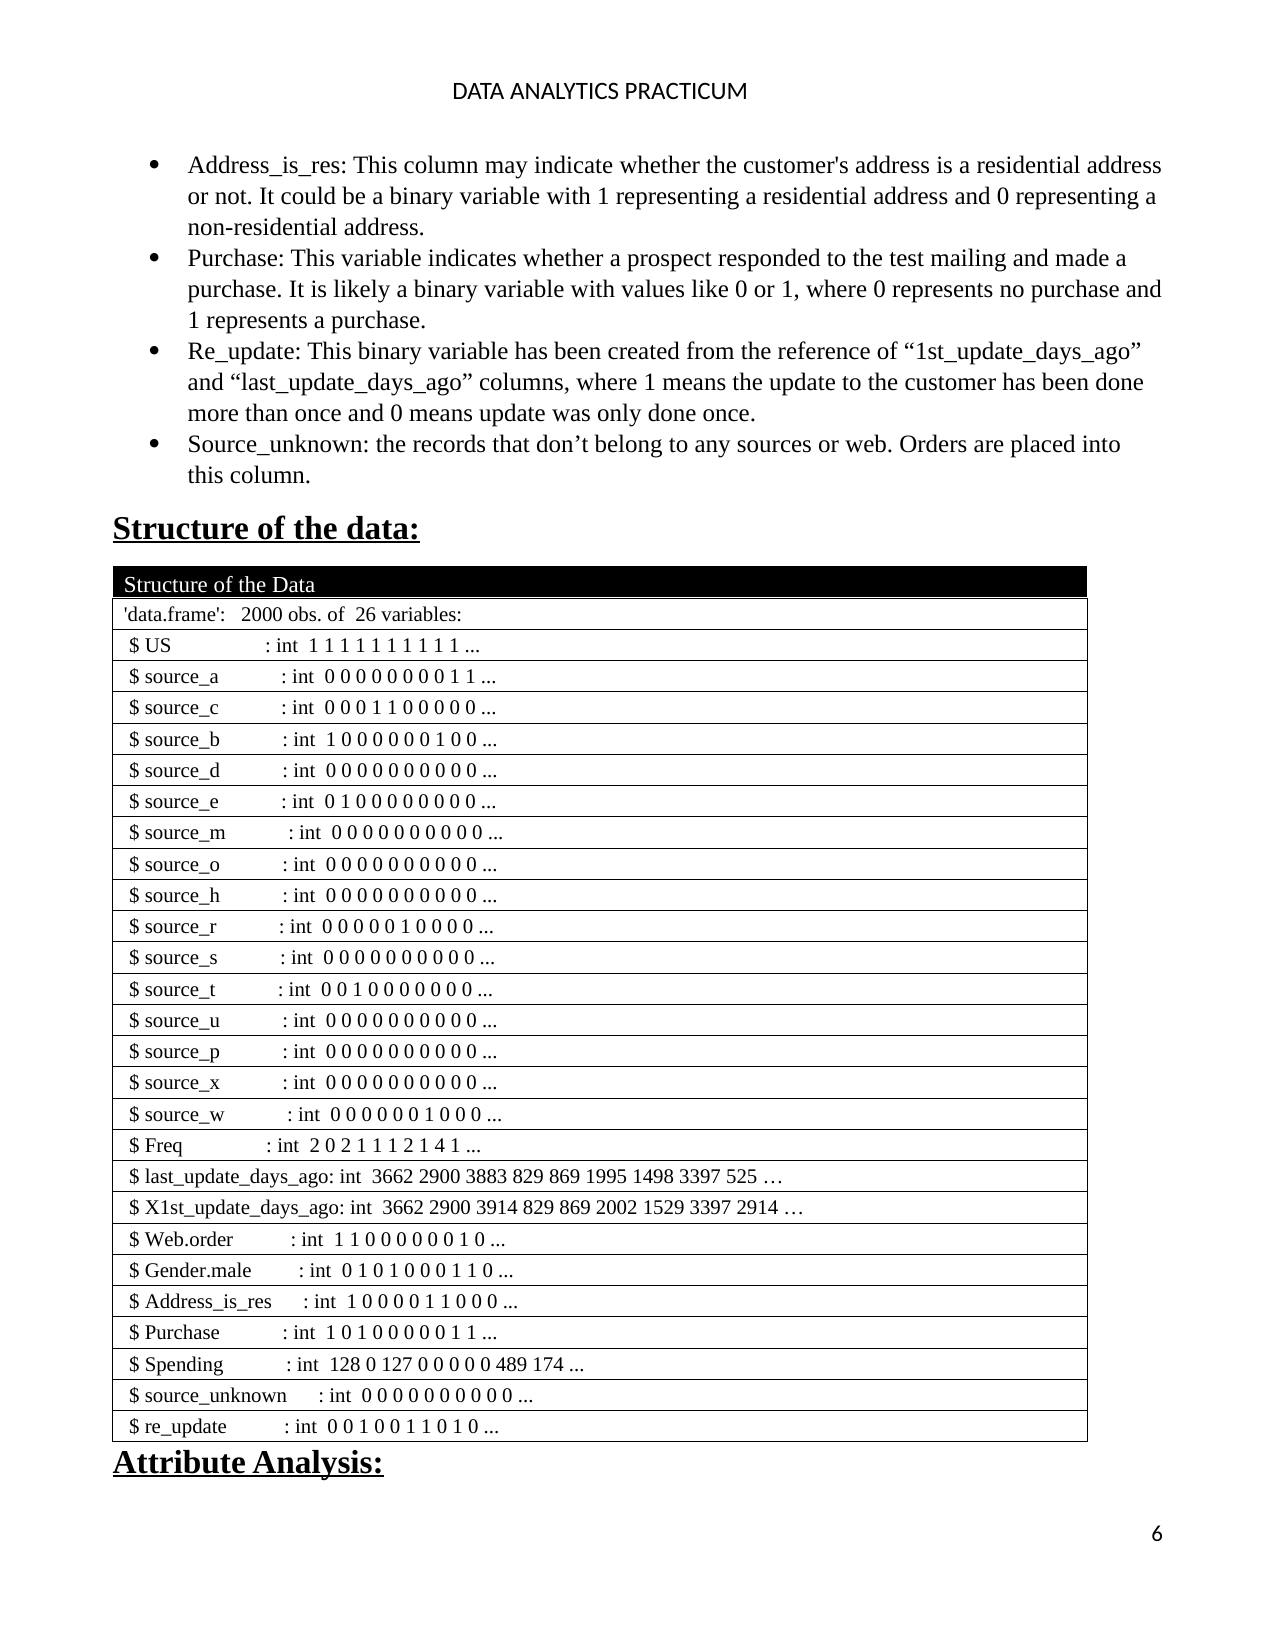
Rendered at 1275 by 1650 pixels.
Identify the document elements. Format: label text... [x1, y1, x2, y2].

list Address_is_res: This column may indicate whether the customer's address is a residential address or not. It could be a binary variable with 1 representing a residential address and 0 representing a non-residential address. [150, 150, 1162, 241]
table_header Structure of the Data [113, 566, 1087, 597]
table_cell $ source_s : int 0 0 0 0 0 0 0 0 0 0 ... [113, 942, 1087, 972]
table_cell $ source_a : int 0 0 0 0 0 0 0 0 1 1 ... [113, 661, 1087, 691]
table_cell $ re_update : int 0 0 1 0 0 1 1 0 1 0 ... [113, 1411, 1087, 1441]
table_cell $ source_p : int 0 0 0 0 0 0 0 0 0 0 ... [113, 1036, 1087, 1066]
text Structure of the data: [112, 508, 1162, 546]
text Attribute Analysis: [112, 1442, 1162, 1481]
list Source_unknown: the records that don’t belong to any sources or web. Orders are placed into this column. [150, 429, 1162, 489]
table_cell $ source_t : int 0 0 1 0 0 0 0 0 0 0 ... [113, 974, 1087, 1004]
table_cell $ source_h : int 0 0 0 0 0 0 0 0 0 0 ... [113, 880, 1087, 910]
table_cell $ last_update_days_ago: int 3662 2900 3883 829 869 1995 1498 3397 525 … [113, 1161, 1087, 1191]
table_cell $ source_c : int 0 0 0 1 1 0 0 0 0 0 ... [113, 692, 1087, 722]
table_cell $ Freq : int 2 0 2 1 1 1 2 1 4 1 ... [113, 1130, 1087, 1160]
list Re_update: This binary variable has been created from the reference of “1st_update_days_ago” and “last_update_days_ago” columns, where 1 means the update to the customer has been done more than once and 0 means update was only done once. [150, 336, 1162, 427]
table_cell $ Gender.male : int 0 1 0 1 0 0 0 1 1 0 ... [113, 1255, 1087, 1285]
table_cell $ Address_is_res : int 1 0 0 0 0 1 1 0 0 0 ... [113, 1286, 1087, 1316]
table_cell $ source_w : int 0 0 0 0 0 0 1 0 0 0 ... [113, 1099, 1087, 1129]
table_cell $ US : int 1 1 1 1 1 1 1 1 1 1 ... [113, 630, 1087, 660]
table_cell $ source_m : int 0 0 0 0 0 0 0 0 0 0 ... [113, 817, 1087, 847]
table_cell $ source_d : int 0 0 0 0 0 0 0 0 0 0 ... [113, 755, 1087, 785]
table_cell $ source_e : int 0 1 0 0 0 0 0 0 0 0 ... [113, 786, 1087, 816]
table_cell $ source_u : int 0 0 0 0 0 0 0 0 0 0 ... [113, 1005, 1087, 1035]
table_cell $ Web.order : int 1 1 0 0 0 0 0 0 1 0 ... [113, 1224, 1087, 1254]
table_cell $ source_b : int 1 0 0 0 0 0 0 1 0 0 ... [113, 724, 1087, 754]
table_cell $ Spending : int 128 0 127 0 0 0 0 0 489 174 ... [113, 1349, 1087, 1379]
table_cell $ source_r : int 0 0 0 0 0 1 0 0 0 0 ... [113, 911, 1087, 941]
table_cell 'data.frame': 2000 obs. of 26 variables: [113, 599, 1087, 629]
table_cell $ Purchase : int 1 0 1 0 0 0 0 0 1 1 ... [113, 1317, 1087, 1347]
list Purchase: This variable indicates whether a prospect responded to the test mailing and made a purchase. It is likely a binary variable with values like 0 or 1, where 0 represents no purchase and 1 represents a purchase. [150, 243, 1162, 334]
table_cell $ X1st_update_days_ago: int 3662 2900 3914 829 869 2002 1529 3397 2914 … [113, 1192, 1087, 1222]
table_cell $ source_unknown : int 0 0 0 0 0 0 0 0 0 0 ... [113, 1380, 1087, 1410]
table_cell $ source_o : int 0 0 0 0 0 0 0 0 0 0 ... [113, 849, 1087, 879]
table_cell $ source_x : int 0 0 0 0 0 0 0 0 0 0 ... [113, 1067, 1087, 1097]
